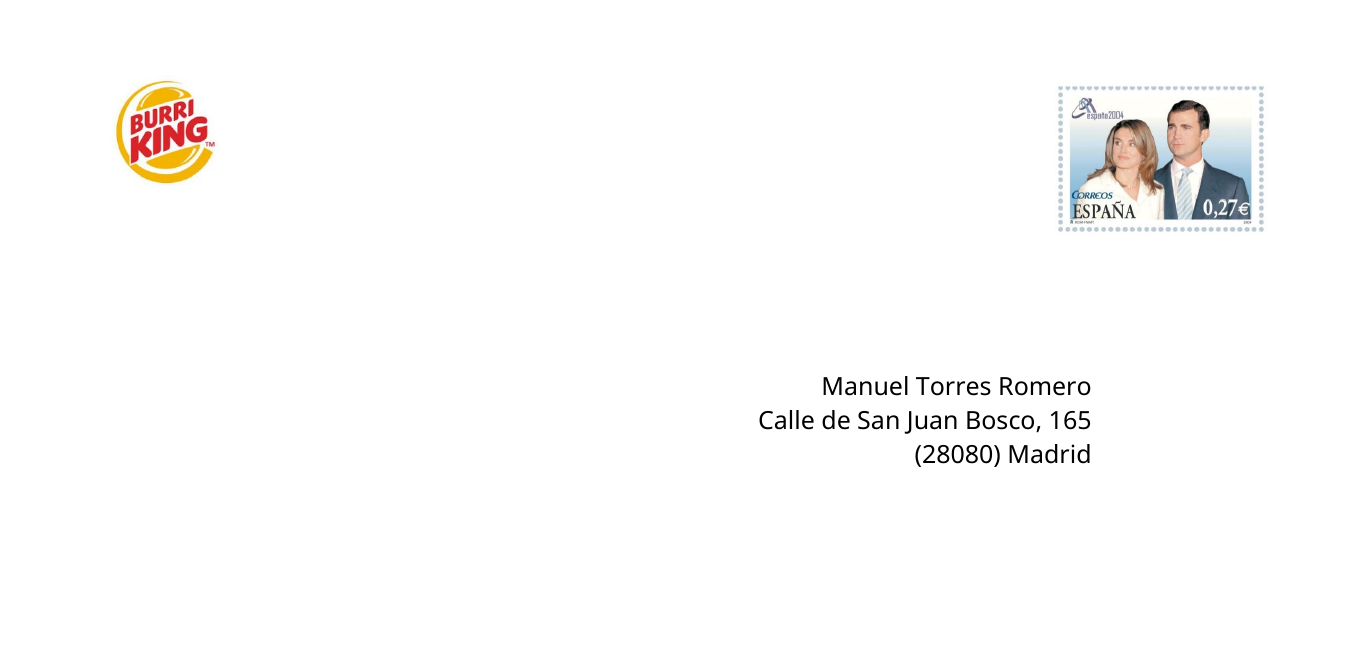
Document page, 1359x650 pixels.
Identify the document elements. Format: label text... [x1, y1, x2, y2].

picture [75, 75, 258, 190]
text Calle de San Juan Bosco, 165 [567, 402, 1092, 436]
text Manuel Torres Romero [567, 368, 1092, 402]
text (28080) Madrid [567, 436, 1092, 471]
picture [1038, 75, 1284, 242]
